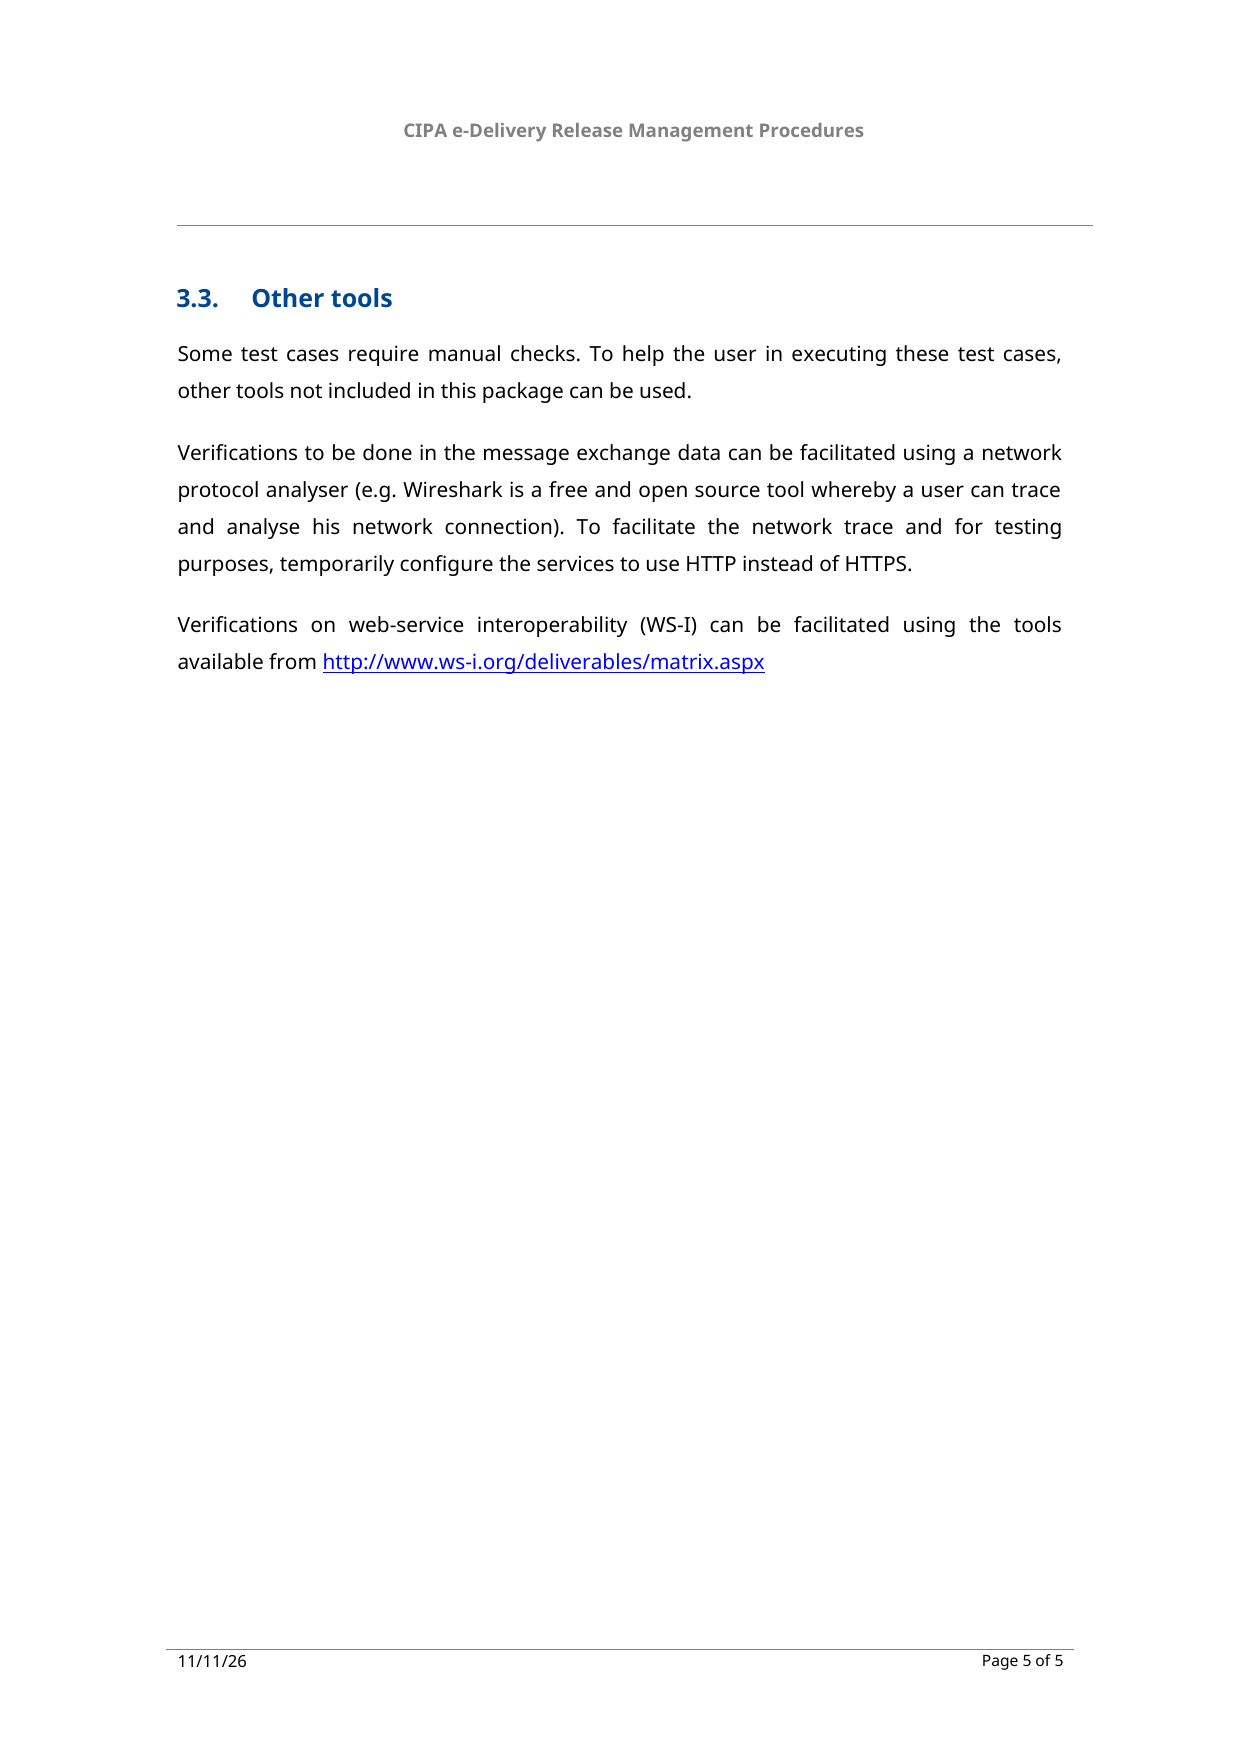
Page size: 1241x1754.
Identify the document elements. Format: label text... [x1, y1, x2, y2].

text Verifications on web-service interoperability (WS-I) can be facilitated using the tools available from http://www.ws-i.org/deliverables/matrix.aspx [177, 611, 1063, 676]
text Some test cases require manual checks. To help the user in executing these test cases, other tools not included in this package can be used. [177, 339, 1063, 404]
subtitle Other tools [176, 280, 1063, 314]
text Verifications to be done in the message exchange data can be facilitated using a network protocol analyser (e.g. Wireshark is a free and open source tool whereby a user can trace and analyse his network connection). To facilitate the network trace and for testing purposes, temporarily configure the services to use HTTP instead of HTTPS. [177, 438, 1063, 577]
